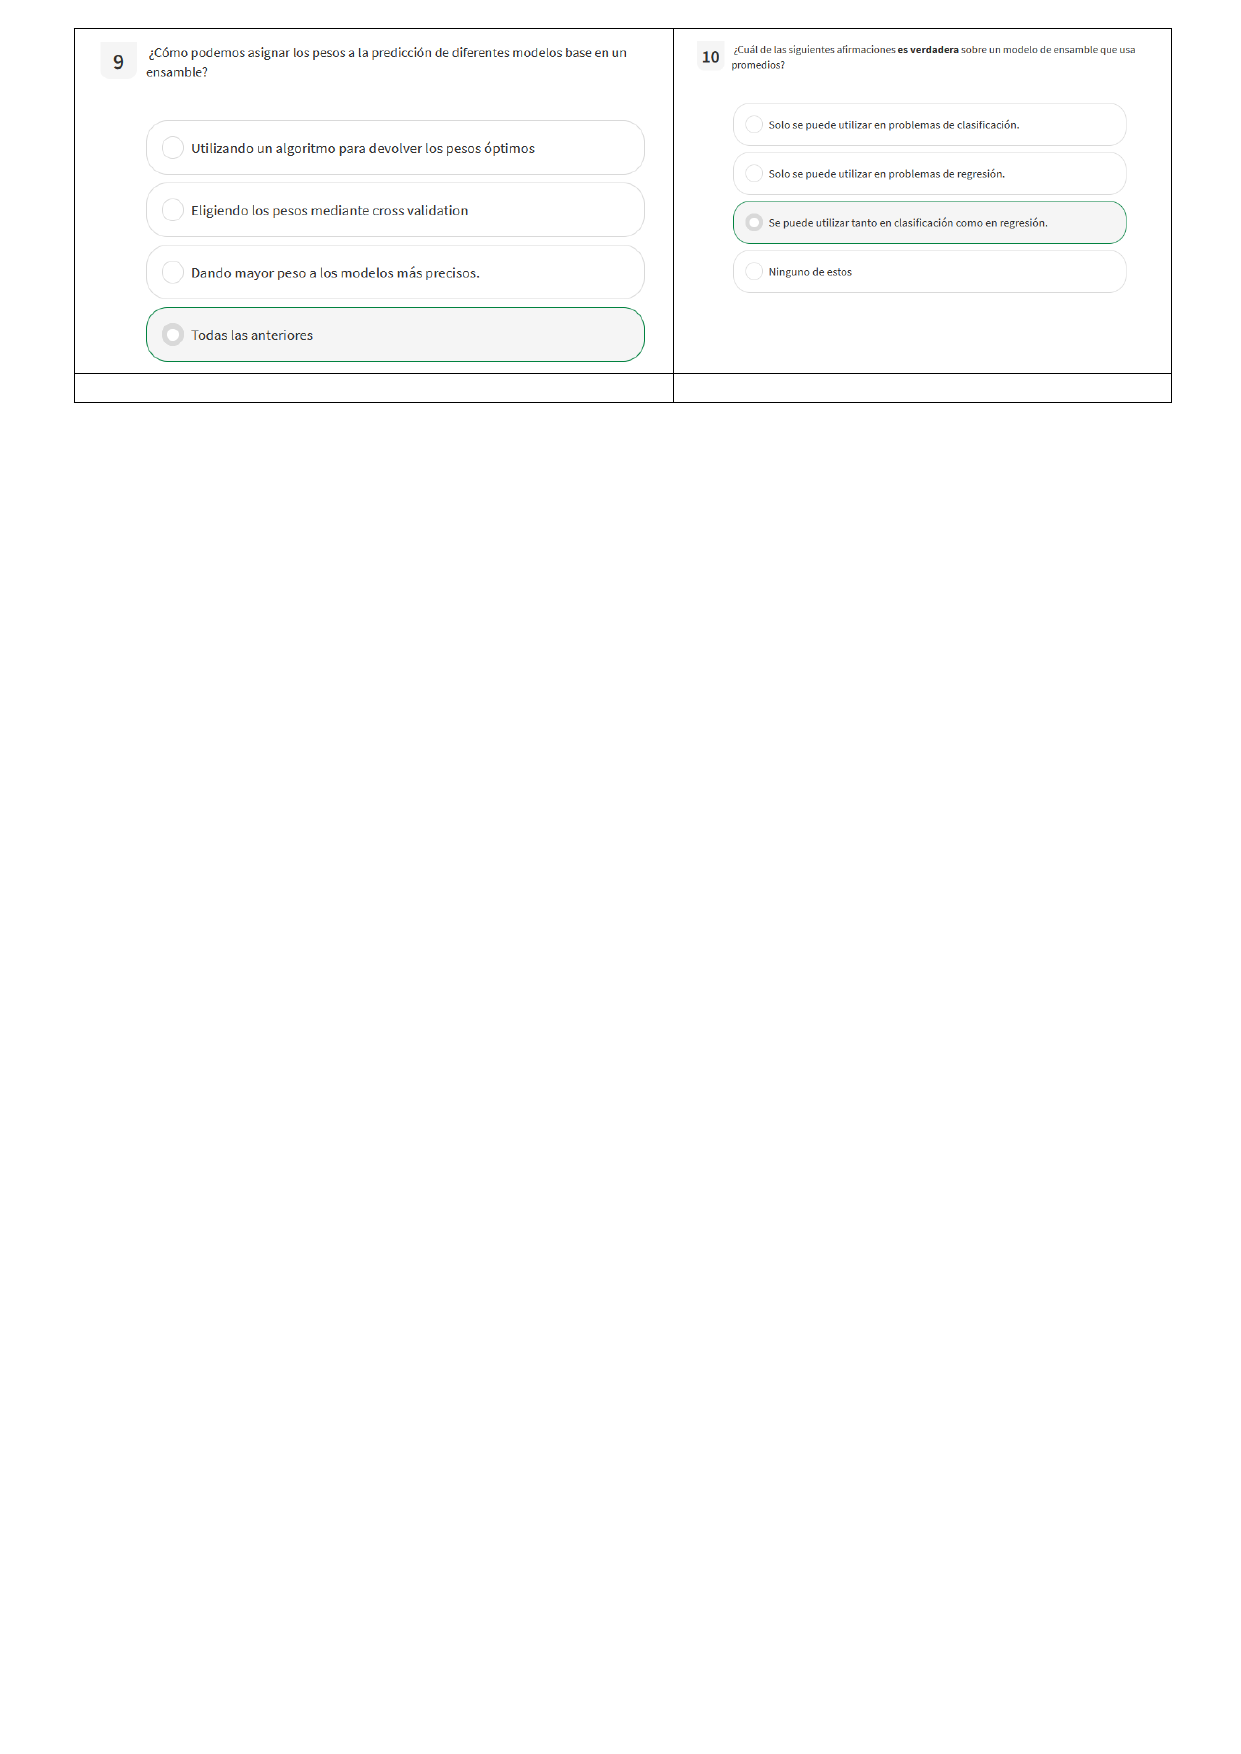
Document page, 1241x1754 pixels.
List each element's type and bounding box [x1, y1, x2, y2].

table_cell [674, 374, 1171, 402]
table_cell [75, 374, 673, 402]
table_cell [663, 29, 673, 372]
table_cell [75, 29, 85, 372]
picture [85, 29, 663, 373]
picture [685, 29, 1160, 309]
table_cell [674, 29, 1171, 372]
